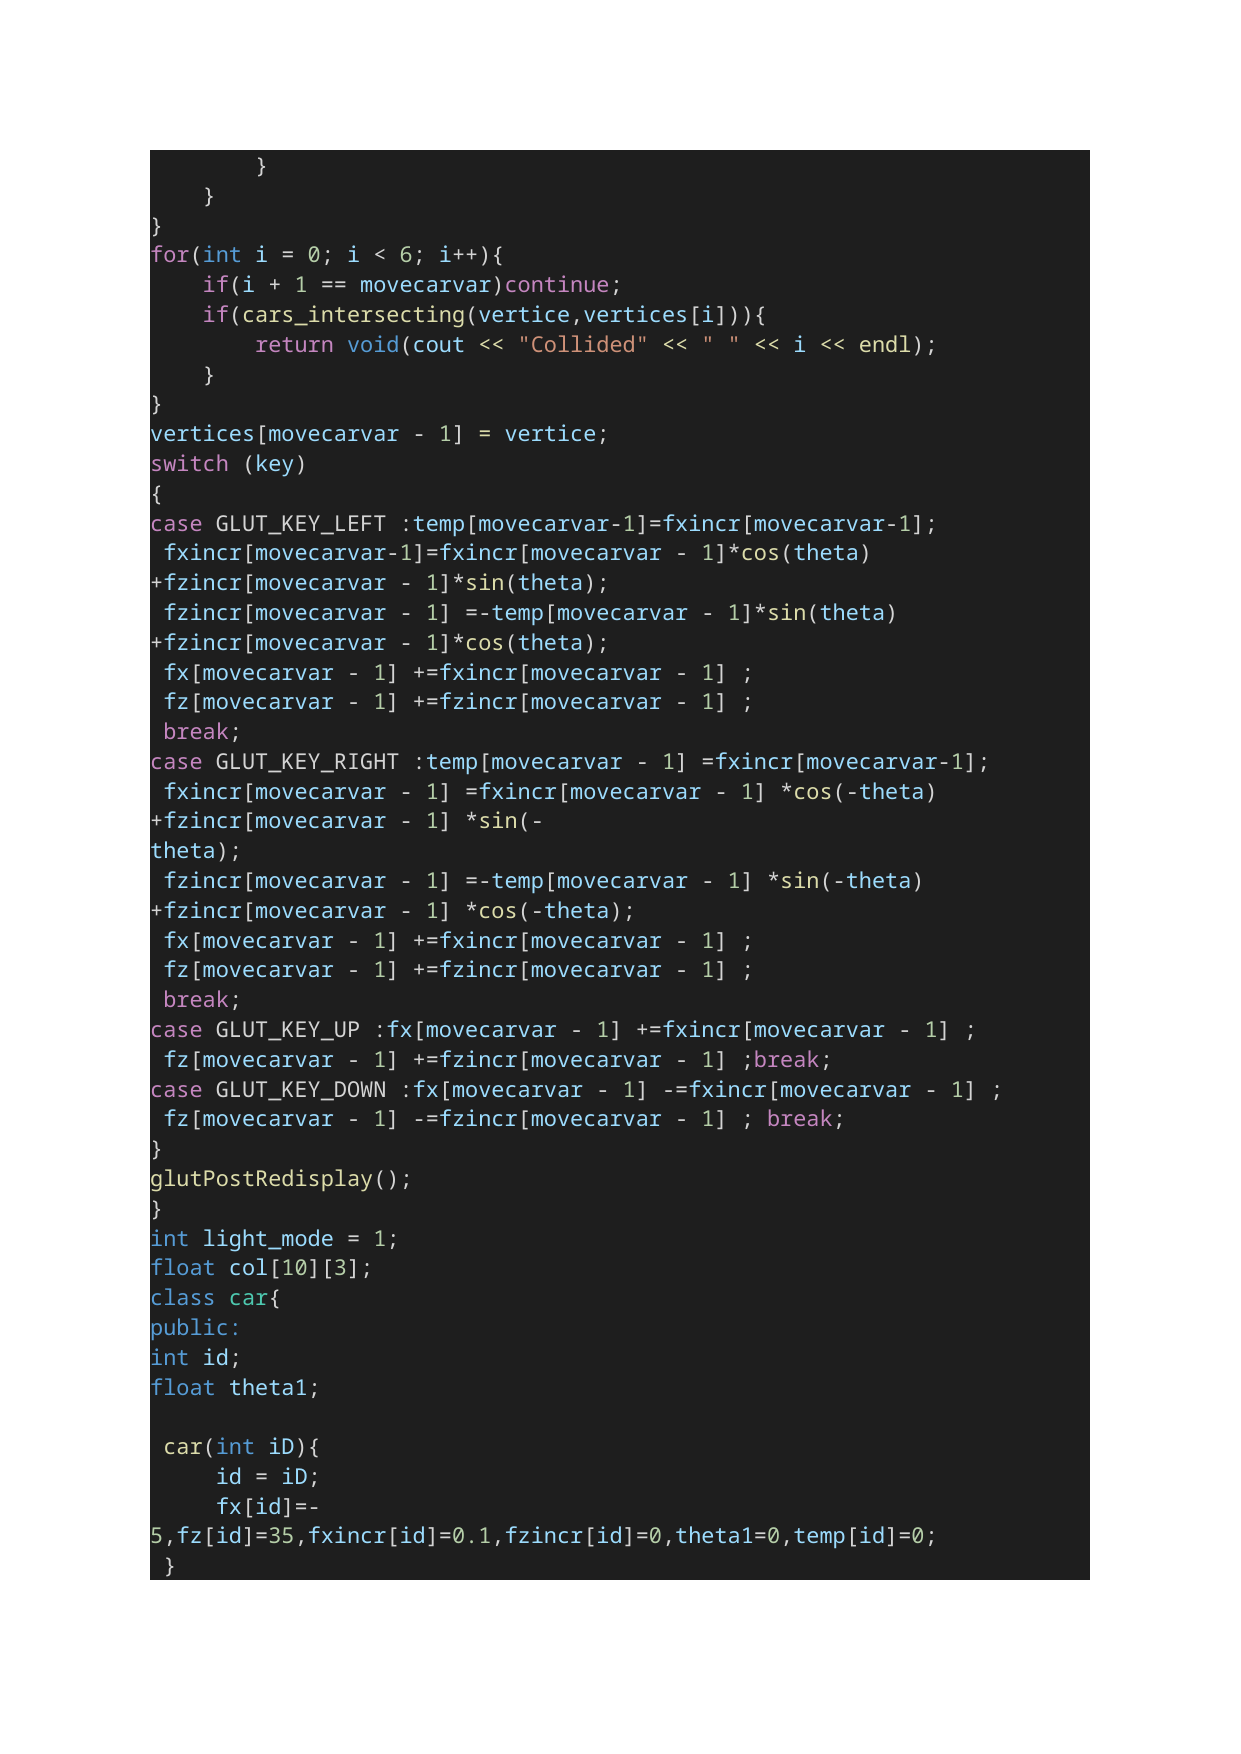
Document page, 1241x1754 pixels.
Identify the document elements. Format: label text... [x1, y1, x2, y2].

text theta); [150, 835, 1090, 865]
text id = iD; [150, 1461, 1090, 1491]
text fxincr[movecarvar - 1] =fxincr[movecarvar - 1] *cos(-theta)+fzincr[movecarvar - 1] *sin(- [150, 776, 1090, 835]
text fx[movecarvar - 1] +=fxincr[movecarvar - 1] ; [150, 924, 1090, 954]
text case GLUT_KEY_LEFT :temp[movecarvar-1]=fxincr[movecarvar-1]; [150, 507, 1090, 537]
text fz[movecarvar - 1] -=fzincr[movecarvar - 1] ; break; [150, 1103, 1090, 1133]
text } [150, 388, 1090, 418]
text int id; [150, 1342, 1090, 1371]
text class car{ [150, 1282, 1090, 1312]
text } [150, 1193, 1090, 1222]
text fx[id]=-5,fz[id]=35,fxincr[id]=0.1,fzincr[id]=0,theta1=0,temp[id]=0; [150, 1491, 1090, 1550]
text fz[movecarvar - 1] +=fzincr[movecarvar - 1] ; [150, 686, 1090, 716]
text case GLUT_KEY_RIGHT :temp[movecarvar - 1] =fxincr[movecarvar-1]; [150, 746, 1090, 776]
text fxincr[movecarvar-1]=fxincr[movecarvar - 1]*cos(theta)+fzincr[movecarvar - 1]*sin(theta); [150, 537, 1090, 597]
text fzincr[movecarvar - 1] =-temp[movecarvar - 1] *sin(-theta)+fzincr[movecarvar - 1] *cos(-theta); [150, 865, 1090, 924]
text } [150, 209, 1090, 239]
text if(cars_intersecting(vertice,vertices[i])){ [150, 299, 1090, 329]
text } [150, 180, 1090, 209]
text switch (key) [150, 448, 1090, 478]
text fzincr[movecarvar - 1] =-temp[movecarvar - 1]*sin(theta)+fzincr[movecarvar - 1]*cos(theta); [150, 597, 1090, 656]
text for(int i = 0; i < 6; i++){ [150, 239, 1090, 269]
text if(i + 1 == movecarvar)continue; [150, 269, 1090, 299]
text float theta1; [150, 1371, 1090, 1401]
text fz[movecarvar - 1] +=fzincr[movecarvar - 1] ;break; [150, 1044, 1090, 1073]
text fx[movecarvar - 1] +=fxincr[movecarvar - 1] ; [150, 656, 1090, 686]
text case GLUT_KEY_UP :fx[movecarvar - 1] +=fxincr[movecarvar - 1] ; [150, 1014, 1090, 1044]
text } [150, 358, 1090, 388]
text case GLUT_KEY_DOWN :fx[movecarvar - 1] -=fxincr[movecarvar - 1] ; [150, 1073, 1090, 1103]
text return void(cout << "Collided" << " " << i << endl); [150, 329, 1090, 358]
text vertices[movecarvar - 1] = vertice; [150, 418, 1090, 448]
text } [150, 1133, 1090, 1163]
text car(int iD){ [150, 1431, 1090, 1461]
text { [150, 478, 1090, 507]
text float col[10][3]; [150, 1252, 1090, 1282]
text } [150, 150, 1090, 180]
text int light_mode = 1; [150, 1222, 1090, 1252]
text glutPostRedisplay(); [150, 1163, 1090, 1193]
text public: [150, 1312, 1090, 1342]
text break; [150, 984, 1090, 1014]
text break; [150, 716, 1090, 746]
text } [150, 1550, 1090, 1580]
text fz[movecarvar - 1] +=fzincr[movecarvar - 1] ; [150, 954, 1090, 984]
